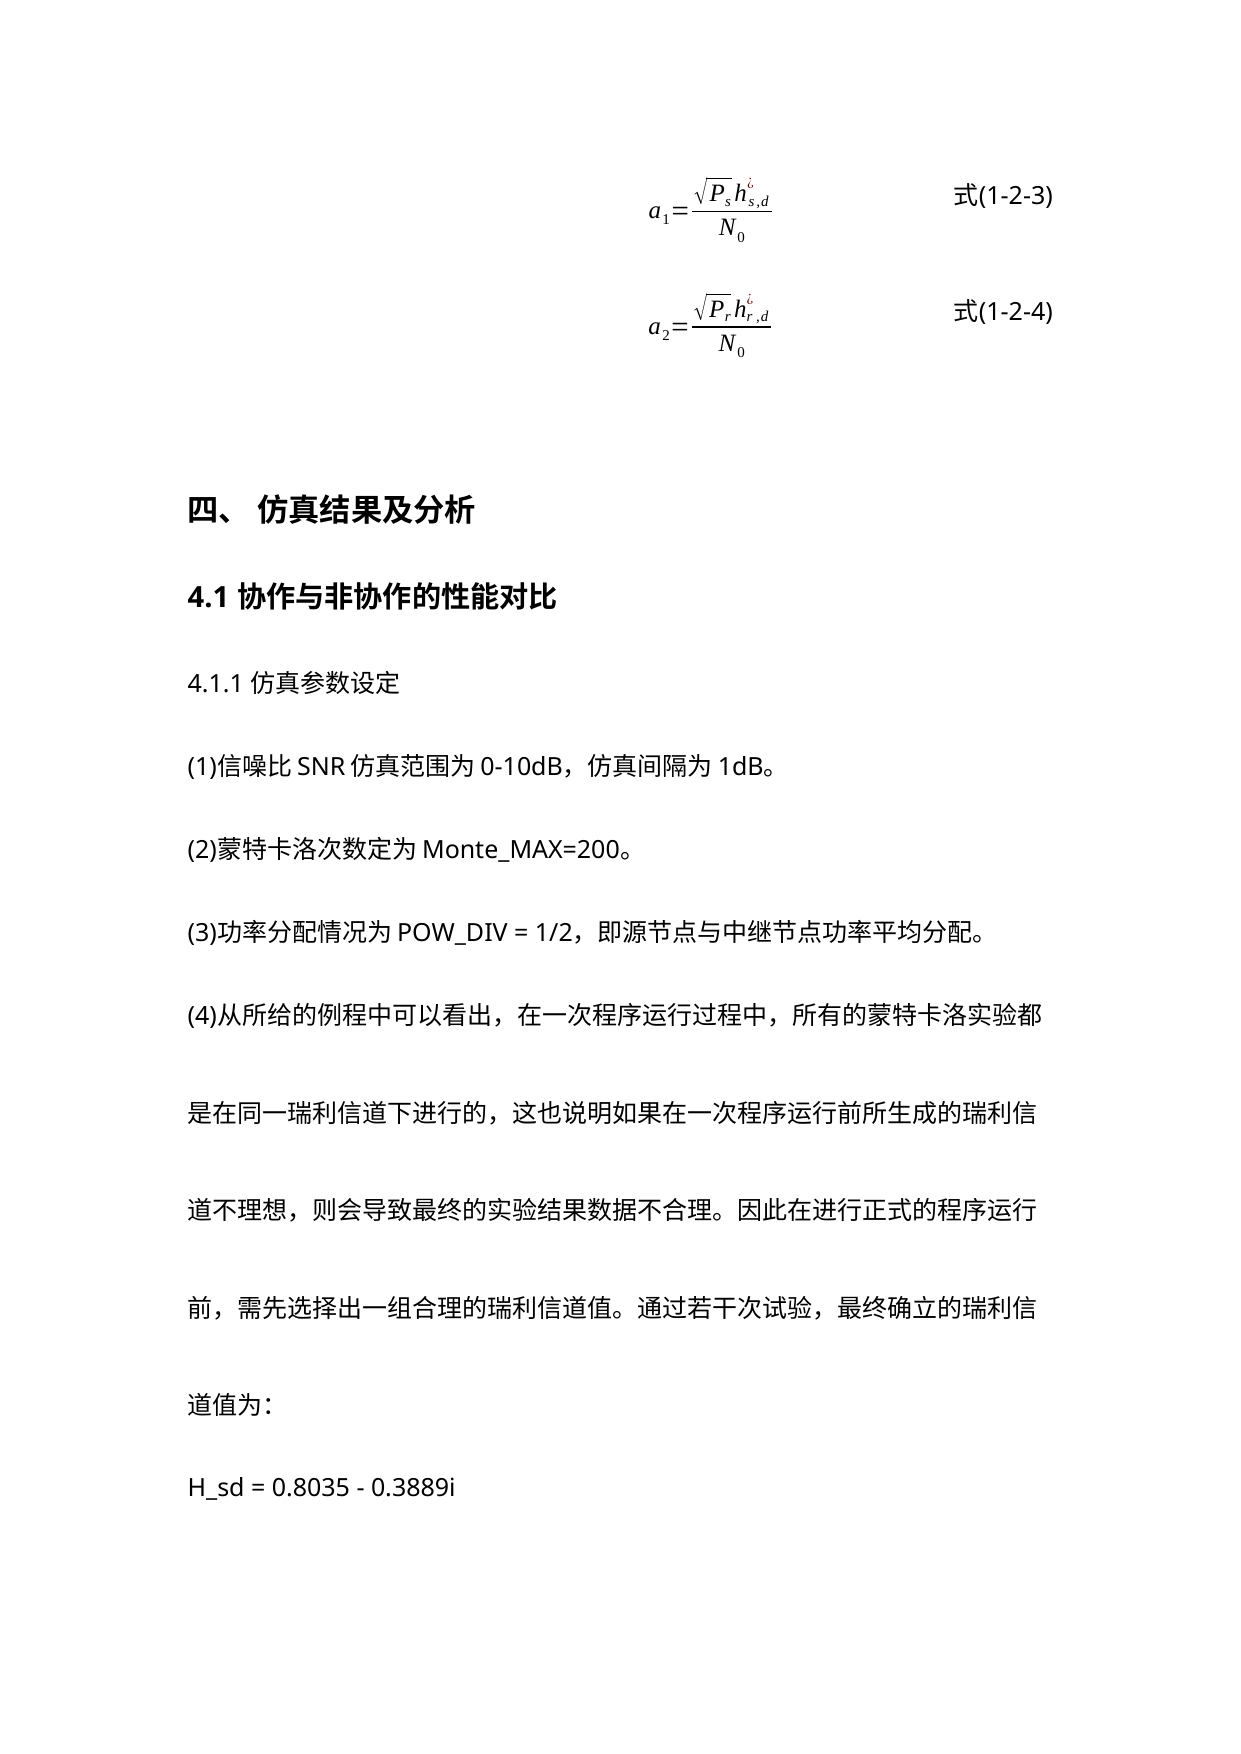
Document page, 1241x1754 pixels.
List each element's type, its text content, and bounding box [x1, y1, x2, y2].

text 4.1 协作与非协作的性能对比 [187, 563, 1053, 628]
text 四、 仿真结果及分析 [187, 475, 1053, 540]
text 式(1-2-3) [187, 162, 1053, 259]
text (4)从所给的例程中可以看出，在一次程序运行过程中，所有的蒙特卡洛实验都是在同一瑞利信道下进行的，这也说明如果在一次程序运行前所生成的瑞利信道不理想，则会导致最终的实验结果数据不合理。因此在进行正式的程序运行前，需先选择出一组合理的瑞利信道值。通过若干次试验，最终确立的瑞利信道值为： [187, 981, 1053, 1436]
text (1)信噪比SNR仿真范围为0-10dB，仿真间隔为1dB。 [187, 732, 1053, 797]
text (3)功率分配情况为POW_DIV = 1/2，即源节点与中继节点功率平均分配。 [187, 898, 1053, 963]
text (2)蒙特卡洛次数定为Monte_MAX=200。 [187, 815, 1053, 880]
text 式(1-2-4) [187, 278, 1053, 375]
text 4.1.1 仿真参数设定 [187, 649, 1053, 714]
text H_sd = 0.8035 - 0.3889i [187, 1454, 1053, 1519]
